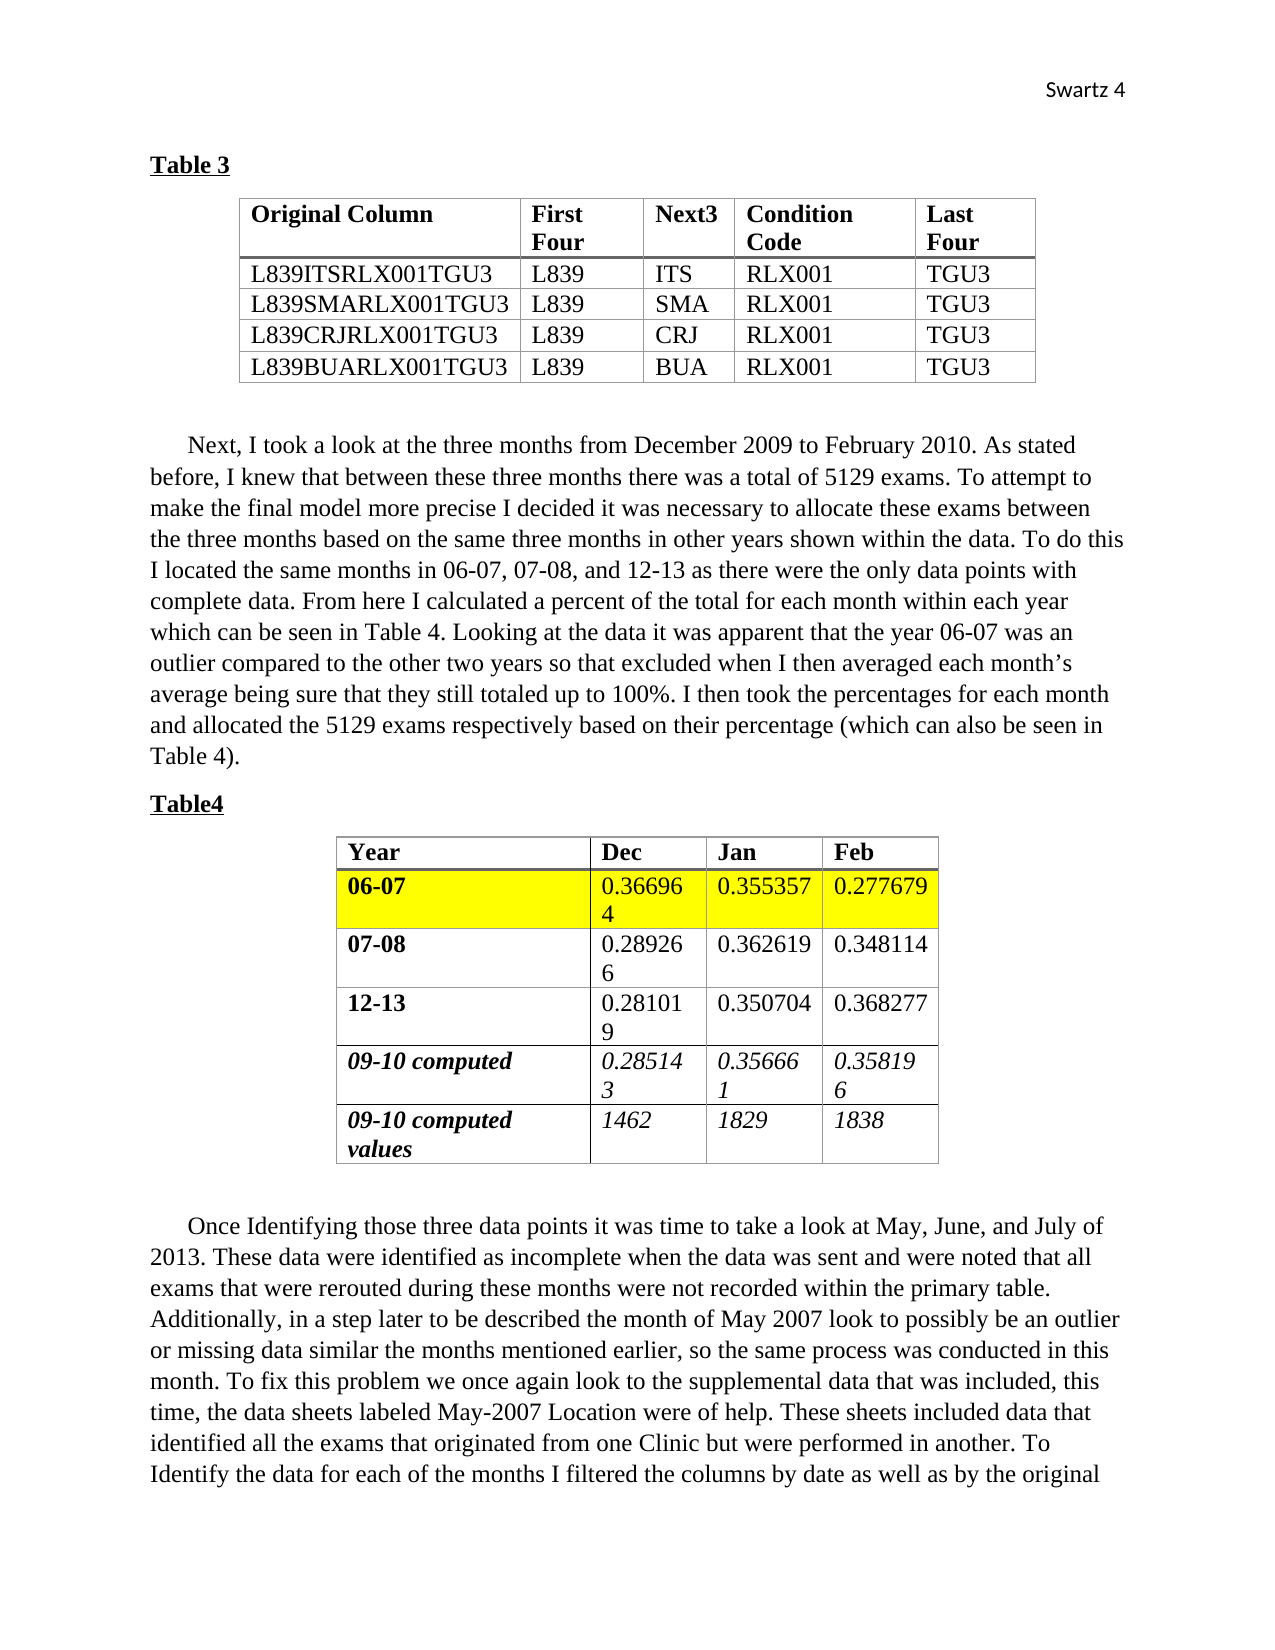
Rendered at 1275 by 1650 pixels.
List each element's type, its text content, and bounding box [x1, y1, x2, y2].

table_cell ITS [644, 259, 734, 288]
table_cell L839CRJRLX001TGU3 [240, 320, 520, 351]
table_cell L839 [521, 259, 643, 288]
table_cell 0.277679 [823, 871, 938, 928]
table_cell 0.281019 [591, 988, 706, 1045]
table_cell RLX001 [735, 289, 915, 319]
table_cell L839ITSRLX001TGU3 [240, 259, 520, 288]
table_header Original Column [240, 199, 520, 256]
text Table 3 [150, 150, 1125, 179]
table_header Feb [823, 838, 938, 868]
text Table4 [150, 789, 1125, 817]
table_cell CRJ [644, 320, 734, 351]
table_header Year [337, 838, 590, 868]
table_cell 0.289266 [591, 929, 706, 987]
table_cell 0.350704 [707, 988, 822, 1045]
table_cell BUA [644, 352, 734, 382]
table_cell 0.348114 [823, 929, 938, 987]
table_cell TGU3 [916, 320, 1035, 351]
table_cell L839 [521, 289, 643, 319]
table_cell 0.362619 [707, 929, 822, 987]
table_cell 09-10 computed values [337, 1105, 590, 1162]
table_cell 0.366964 [591, 871, 706, 928]
table_cell 0.355357 [707, 871, 822, 928]
table_cell 0.356661 [707, 1046, 822, 1104]
table_cell 06-07 [337, 871, 590, 928]
text Next, I took a look at the three months from December 2009 to February 2010. As stated before, I knew that between these three months there was a total of 5129 exams. To attempt to make the final model more precise I decided it was necessary to allocate these exams between the three months based on the same three months in other years shown within the data. To do this I located the same months in 06-07, 07-08, and 12-13 as there were the only data points with complete data. From here I calculated a percent of the total for each month within each year which can be seen in Table 4. Looking at the data it was apparent that the year 06-07 was an outlier compared to the other two years so that excluded when I then averaged each month’s average being sure that they still totaled up to 100%. I then took the percentages for each month and allocated the 5129 exams respectively based on their percentage (which can also be seen in Table 4). [150, 431, 1125, 770]
table_header First Four [521, 199, 643, 256]
table_cell 0.358196 [823, 1046, 938, 1104]
table_cell L839SMARLX001TGU3 [240, 289, 520, 319]
table_cell TGU3 [916, 352, 1035, 382]
table_header Condition Code [735, 199, 915, 256]
table_header Last Four [916, 199, 1035, 256]
table_cell TGU3 [916, 259, 1035, 288]
table_cell 07-08 [337, 929, 590, 987]
table_cell 12-13 [337, 988, 590, 1045]
table_header Next3 [644, 199, 734, 256]
table_cell 0.285143 [591, 1046, 706, 1104]
table_cell L839 [521, 352, 643, 382]
table_cell RLX001 [735, 320, 915, 351]
table_header Jan [707, 838, 822, 868]
table_cell RLX001 [735, 352, 915, 382]
table_cell 09-10 computed [337, 1046, 590, 1104]
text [150, 1211, 1125, 1488]
table_cell TGU3 [916, 289, 1035, 319]
table_cell RLX001 [735, 259, 915, 288]
table_cell L839BUARLX001TGU3 [240, 352, 520, 382]
table_cell SMA [644, 289, 734, 319]
table_cell 0.368277 [823, 988, 938, 1045]
table_cell 1829 [707, 1105, 822, 1162]
table_cell L839 [521, 320, 643, 351]
table_cell 1462 [591, 1105, 706, 1162]
table_header Dec [591, 838, 706, 868]
table_cell 1838 [823, 1105, 938, 1162]
